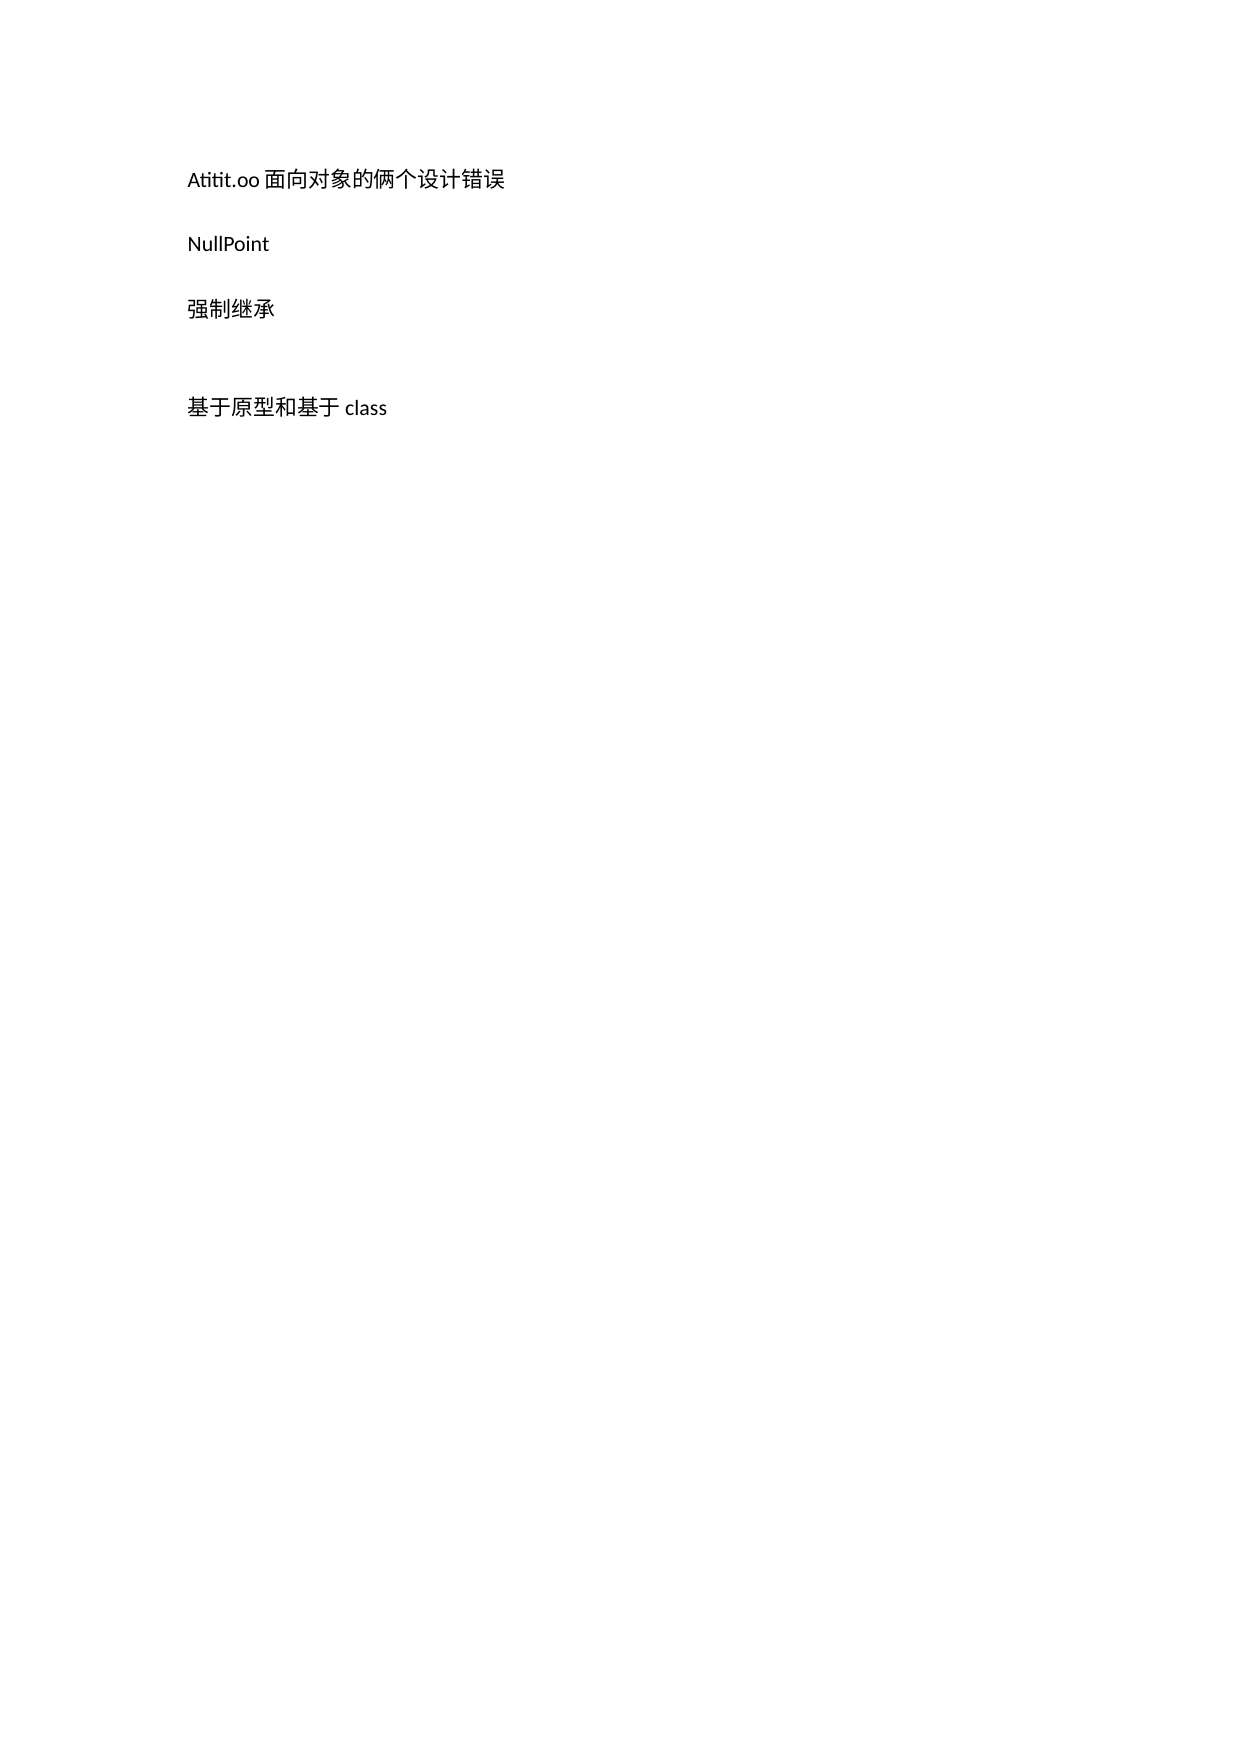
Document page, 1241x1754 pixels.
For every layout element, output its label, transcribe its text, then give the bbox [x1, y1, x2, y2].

text 基于原型和基于class [187, 389, 1053, 422]
text Atitit.oo面向对象的俩个设计错误 [187, 162, 1053, 194]
text NullPoint [187, 227, 1053, 259]
text 强制继承 [187, 292, 1053, 324]
